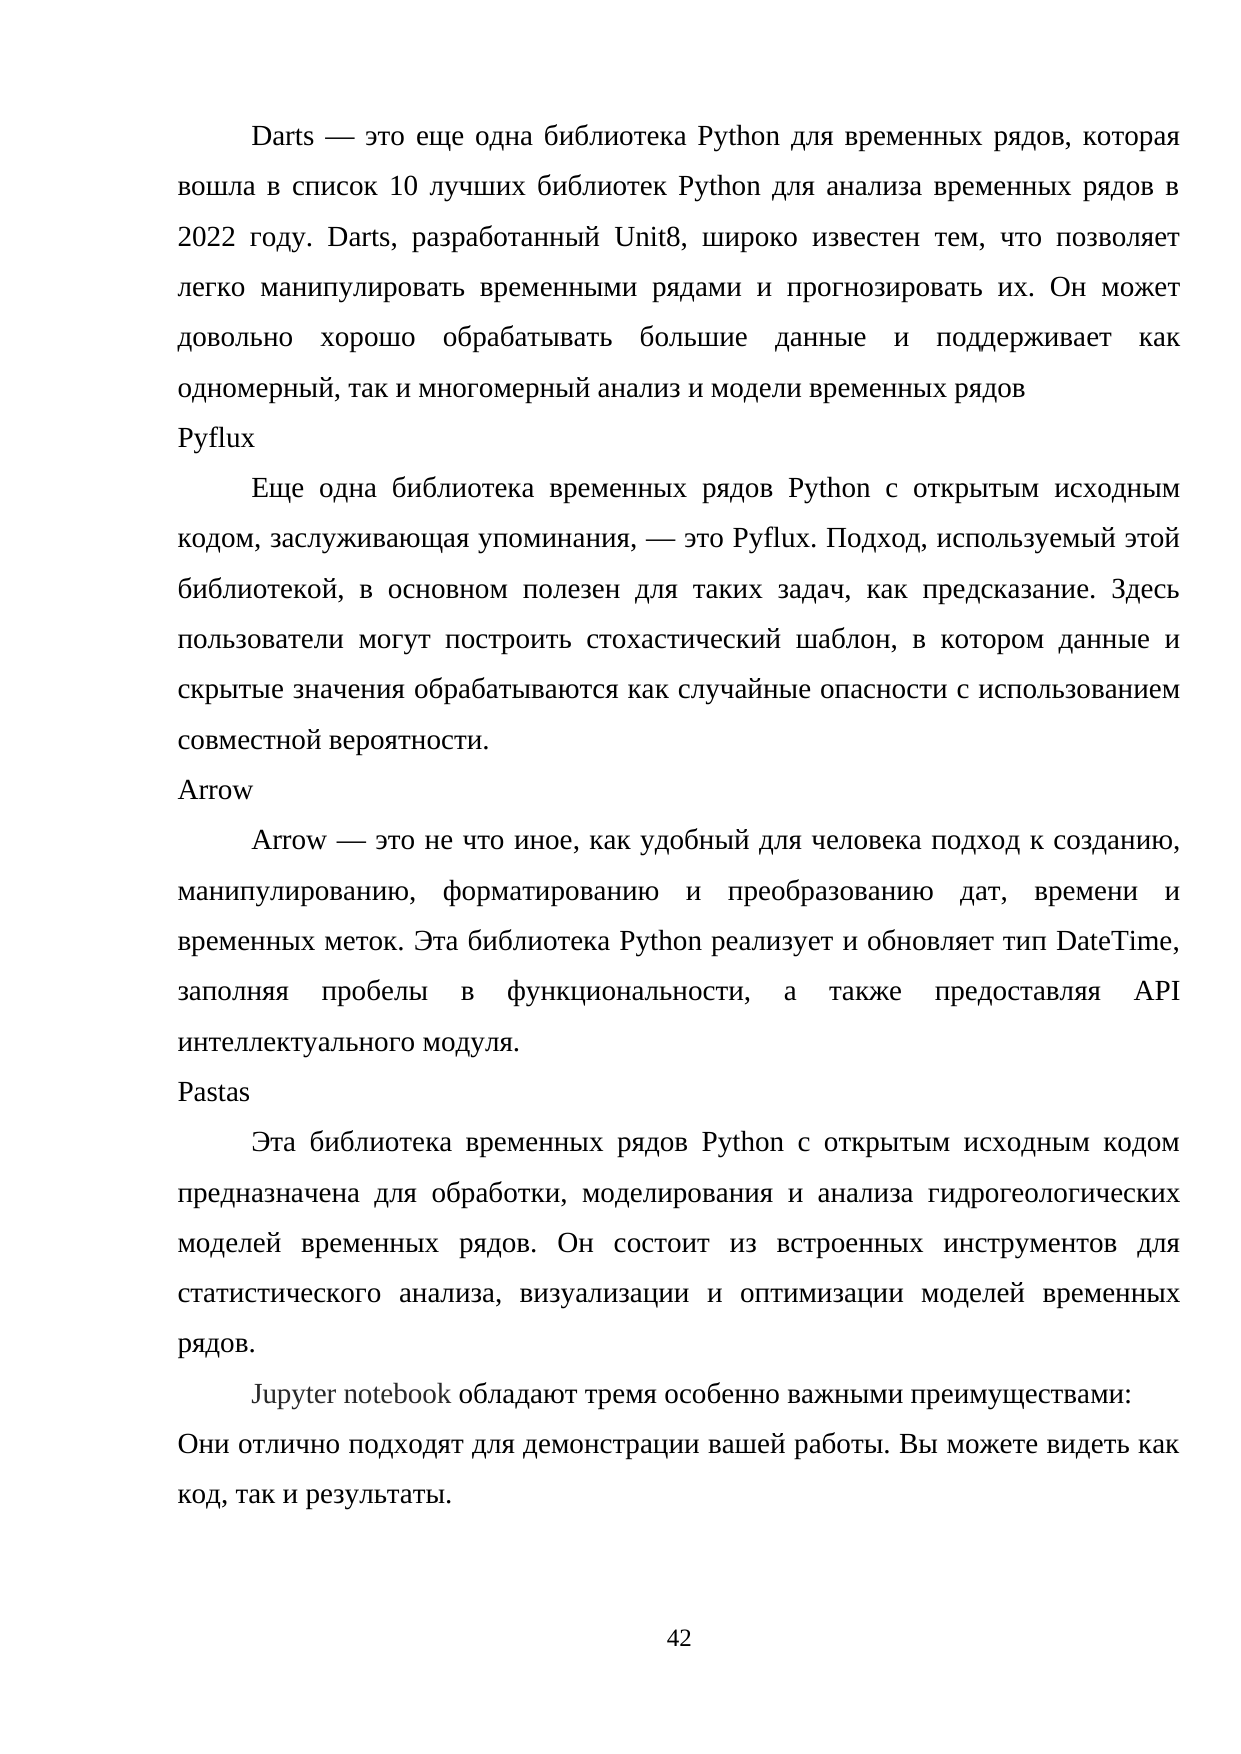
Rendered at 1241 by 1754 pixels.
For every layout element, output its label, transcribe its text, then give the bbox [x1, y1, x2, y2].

text Pyflux [177, 420, 1181, 453]
text Jupyter notebook обладают тремя особенно важными преимуществами: [458, 1376, 1181, 1409]
text Еще одна библиотека временных рядов Python с открытым исходным кодом, заслуживающая упоминания, — это Pyflux. Подход, используемый этой библиотекой, в основном полезен для таких задач, как предсказание. Здесь пользователи могут построить стохастический шаблон, в котором данные и скрытые значения обрабатываются как случайные опасности с использованием совместной вероятности. [177, 470, 1181, 755]
text Эта библиотека временных рядов Python с открытым исходным кодом предназначена для обработки, моделирования и анализа гидрогеологических моделей временных рядов. Он состоит из встроенных инструментов для статистического анализа, визуализации и оптимизации моделей временных рядов. [177, 1124, 1181, 1359]
text Pastas [177, 1074, 1181, 1108]
text Arrow [177, 772, 1181, 806]
text Arrow — это не что иное, как удобный для человека подход к созданию, манипулированию, форматированию и преобразованию дат, времени и временных меток. Эта библиотека Python реализует и обновляет тип DateTime, заполняя пробелы в функциональности, а также предоставляя API интеллектуального модуля. [177, 822, 1181, 1057]
text Они отлично подходят для демонстрации вашей работы. Вы можете видеть как код, так и результаты. [177, 1426, 1181, 1510]
text Darts — это еще одна библиотека Python для временных рядов, которая вошла в список 10 лучших библиотек Python для анализа временных рядов в 2022 году. Darts, разработанный Unit8, широко известен тем, что позволяет легко манипулировать временными рядами и прогнозировать их. Он может довольно хорошо обрабатывать большие данные и поддерживает как одномерный, так и многомерный анализ и модели временных рядов [177, 118, 1181, 403]
